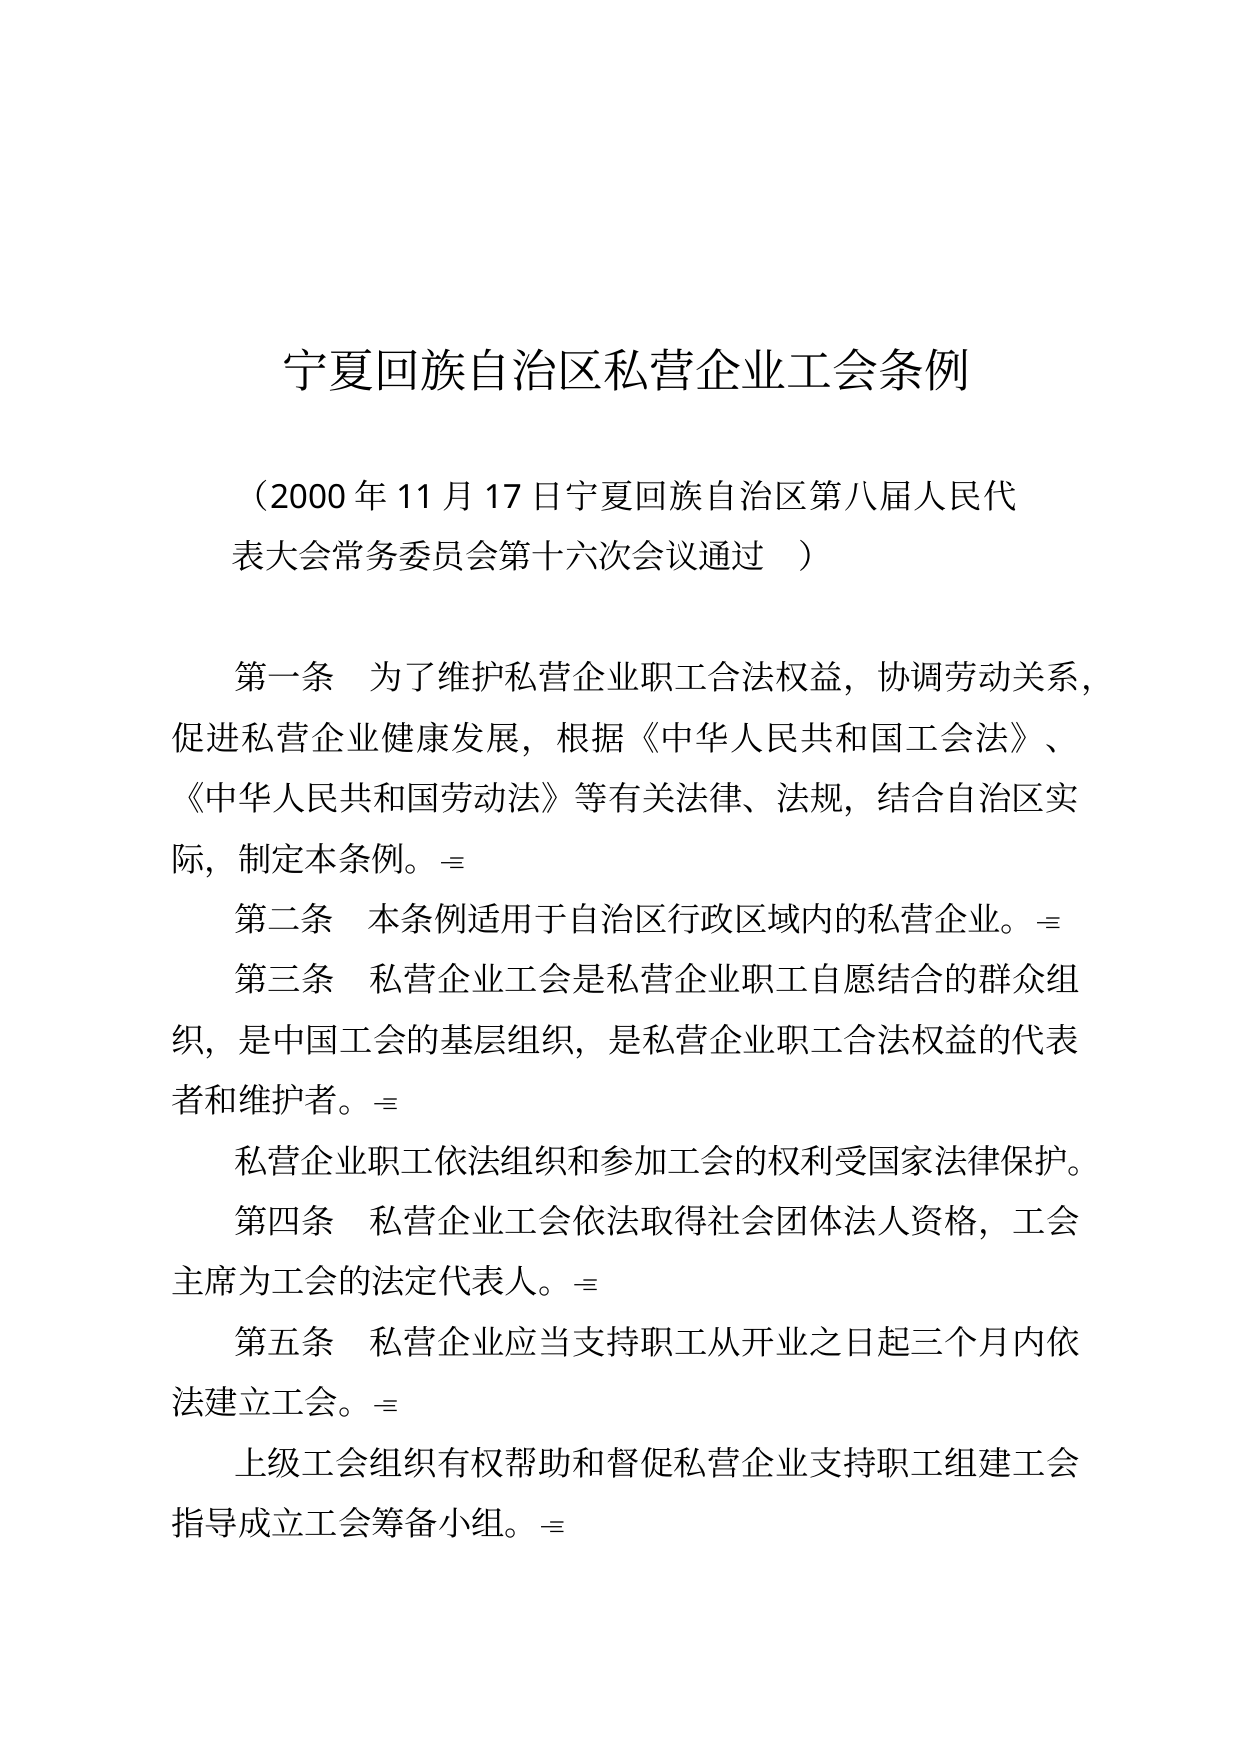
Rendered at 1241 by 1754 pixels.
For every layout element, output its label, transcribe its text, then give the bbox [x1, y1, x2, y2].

text 第二条 本条例适用于自治区行政区域内的私营企业。 [171, 883, 1081, 943]
text 第一条 为了维护私营企业职工合法权益，协调劳动关系，促进私营企业健康发展，根据《中华人民共和国工会法》、《中华人民共和国劳动法》等有关法律、法规，结合自治区实际，制定本条例。 [171, 641, 1081, 883]
text 宁夏回族自治区私营企业工会条例 [171, 339, 1081, 400]
text 第三条 私营企业工会是私营企业职工自愿结合的群众组织，是中国工会的基层组织，是私营企业职工合法权益的代表者和维护者。 [171, 943, 1081, 1125]
text （2000年11月17日宁夏回族自治区第八届人民代表大会常务委员会第十六次会议通过 ） [231, 460, 1018, 581]
text 第五条 私营企业应当支持职工从开业之日起三个月内依法建立工会。 [171, 1306, 1081, 1427]
text 上级工会组织有权帮助和督促私营企业支持职工组建工会，指导成立工会筹备小组。 [171, 1427, 1081, 1548]
text 私营企业职工依法组织和参加工会的权利受国家法律保护。 [171, 1125, 1081, 1185]
text 第四条 私营企业工会依法取得社会团体法人资格，工会主席为工会的法定代表人。 [171, 1185, 1081, 1306]
